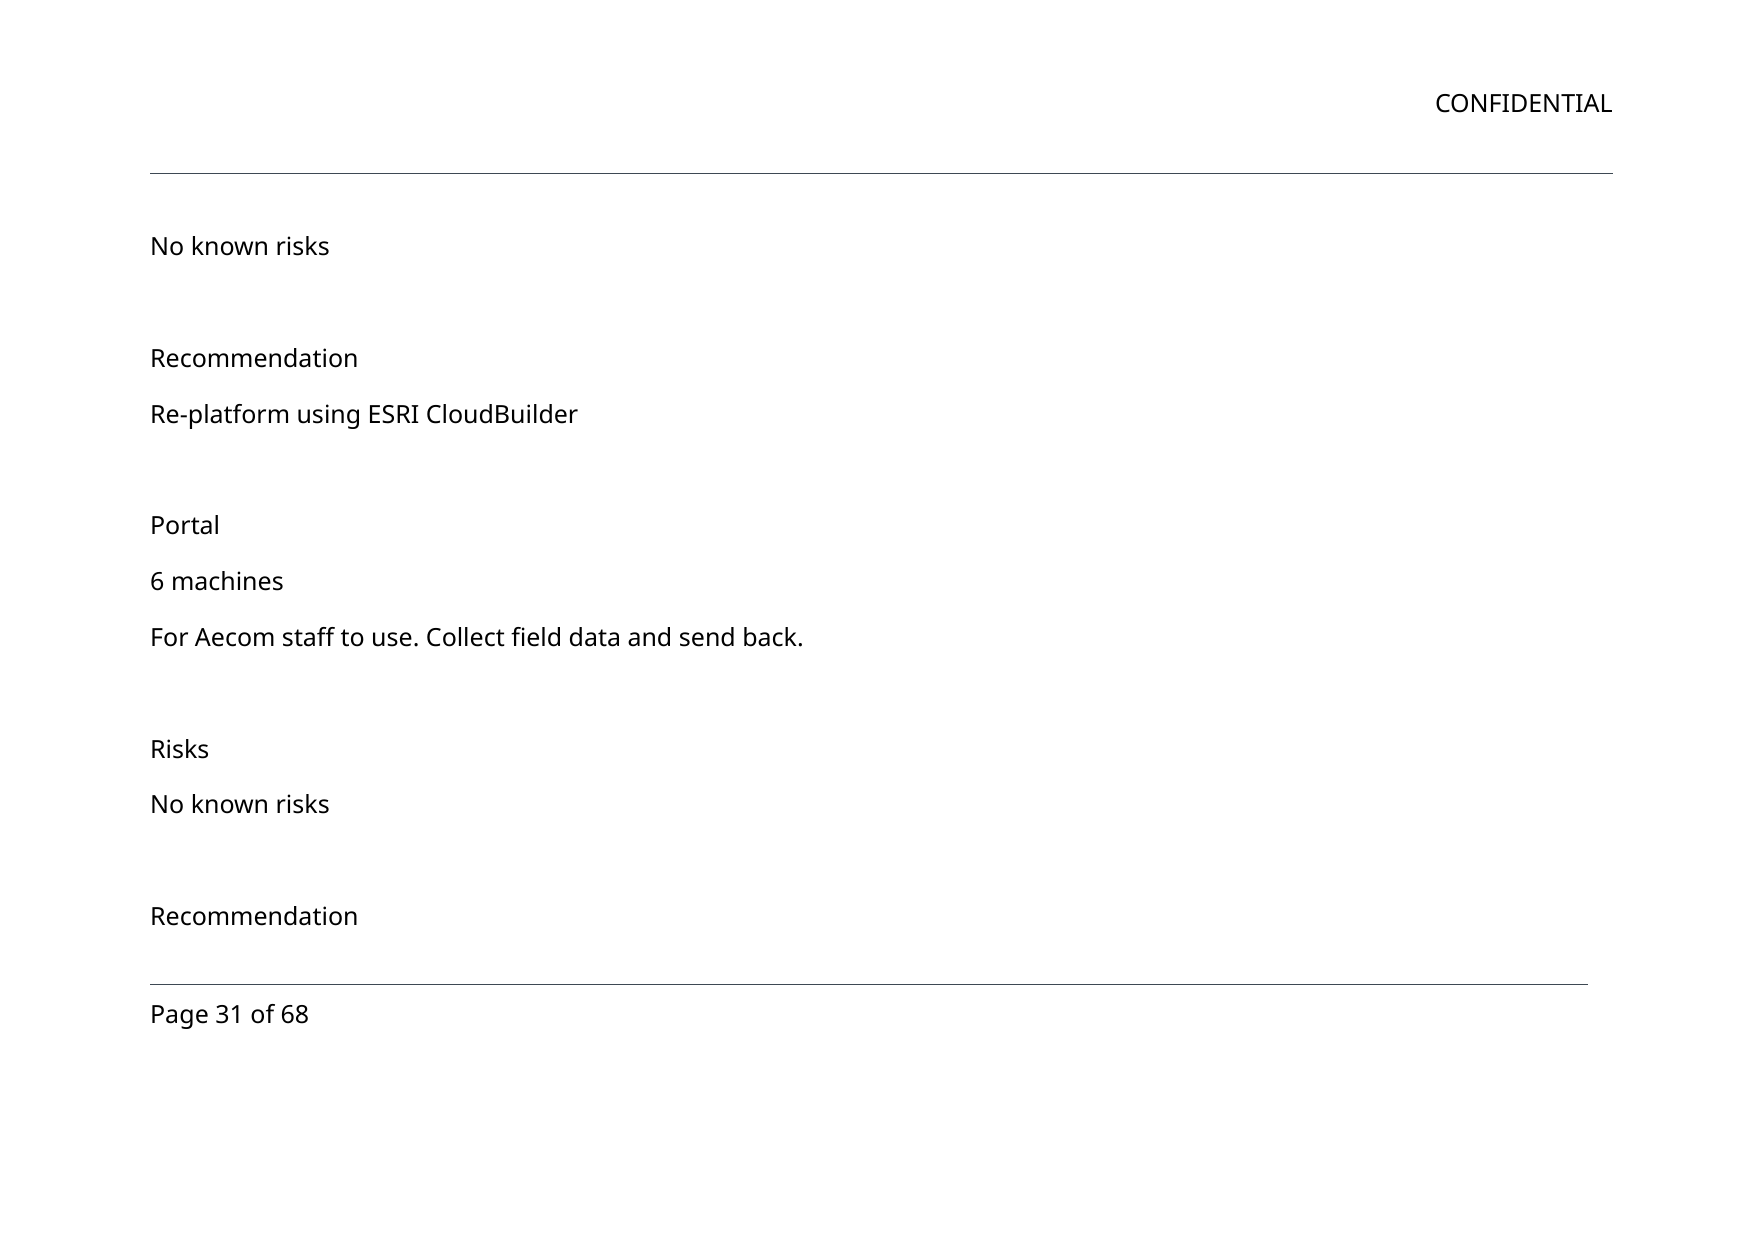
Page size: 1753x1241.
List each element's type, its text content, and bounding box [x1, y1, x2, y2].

text No known risks [150, 229, 1602, 263]
text Risks [150, 731, 1602, 765]
text For Aecom staff to use. Collect field data and send back. [150, 619, 1602, 654]
text No known risks [150, 787, 1602, 821]
text Re-platform using ESRI CloudBuilder [150, 396, 1602, 430]
text Recommendation [150, 340, 1602, 374]
text 6 machines [150, 564, 1602, 598]
text Portal [150, 508, 1602, 542]
text Recommendation [150, 899, 1602, 933]
